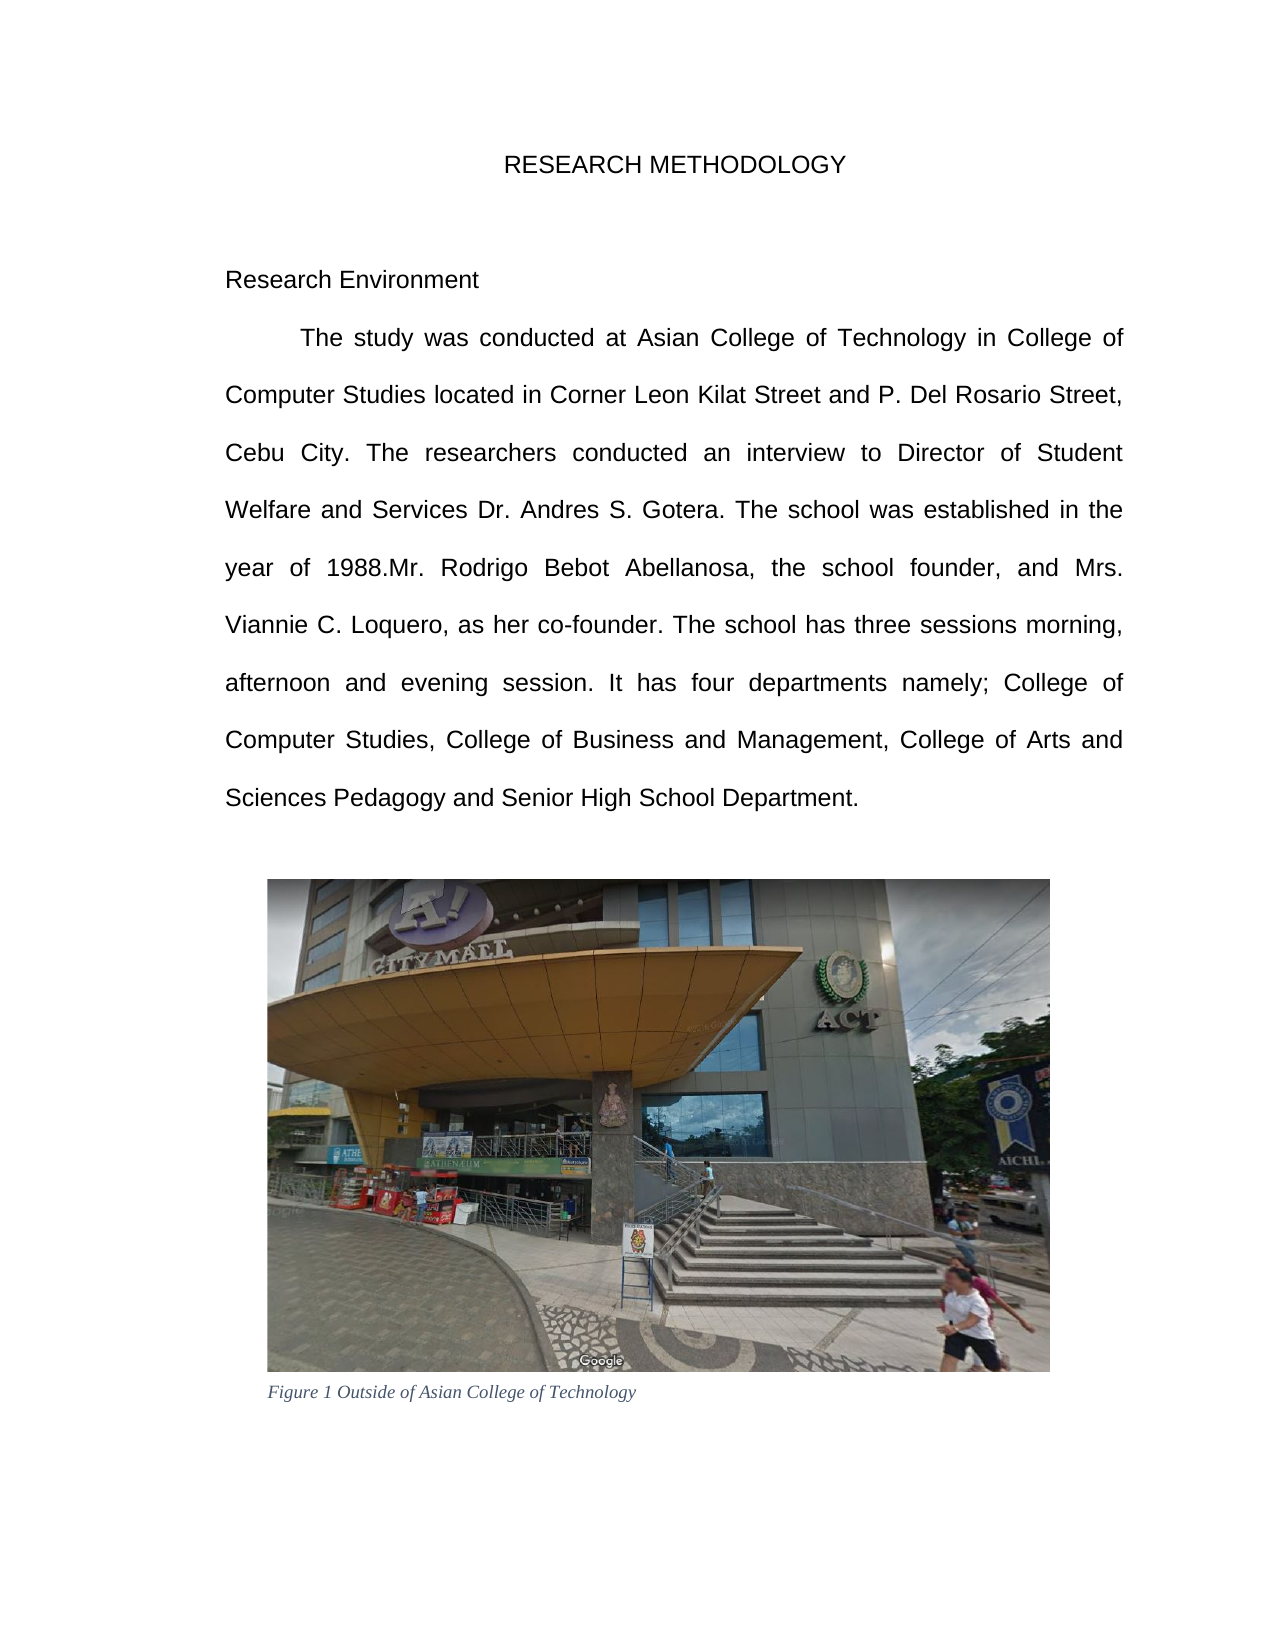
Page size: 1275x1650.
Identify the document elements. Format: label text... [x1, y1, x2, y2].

picture [267, 879, 1050, 1372]
text The study was conducted at Asian College of Technology in College of Computer Studies located in Corner Leon Kilat Street and P. Del Rosario Street, Cebu City. The researchers conducted an interview to Director of Student Welfare and Services Dr. Andres S. Gotera. The school was established in the year of 1988.Mr. Rodrigo Bebot Abellanosa, the school founder, and Mrs. Viannie C. Loquero, as her co-founder. The school has three sessions morning, afternoon and evening session. It has four departments namely; College of Computer Studies, College of Business and Management, College of Arts and Sciences Pedagogy and Senior High School Department. [225, 322, 1125, 811]
text RESEARCH METHODOLOGY [225, 150, 1125, 179]
text Research Environment [225, 265, 1125, 294]
